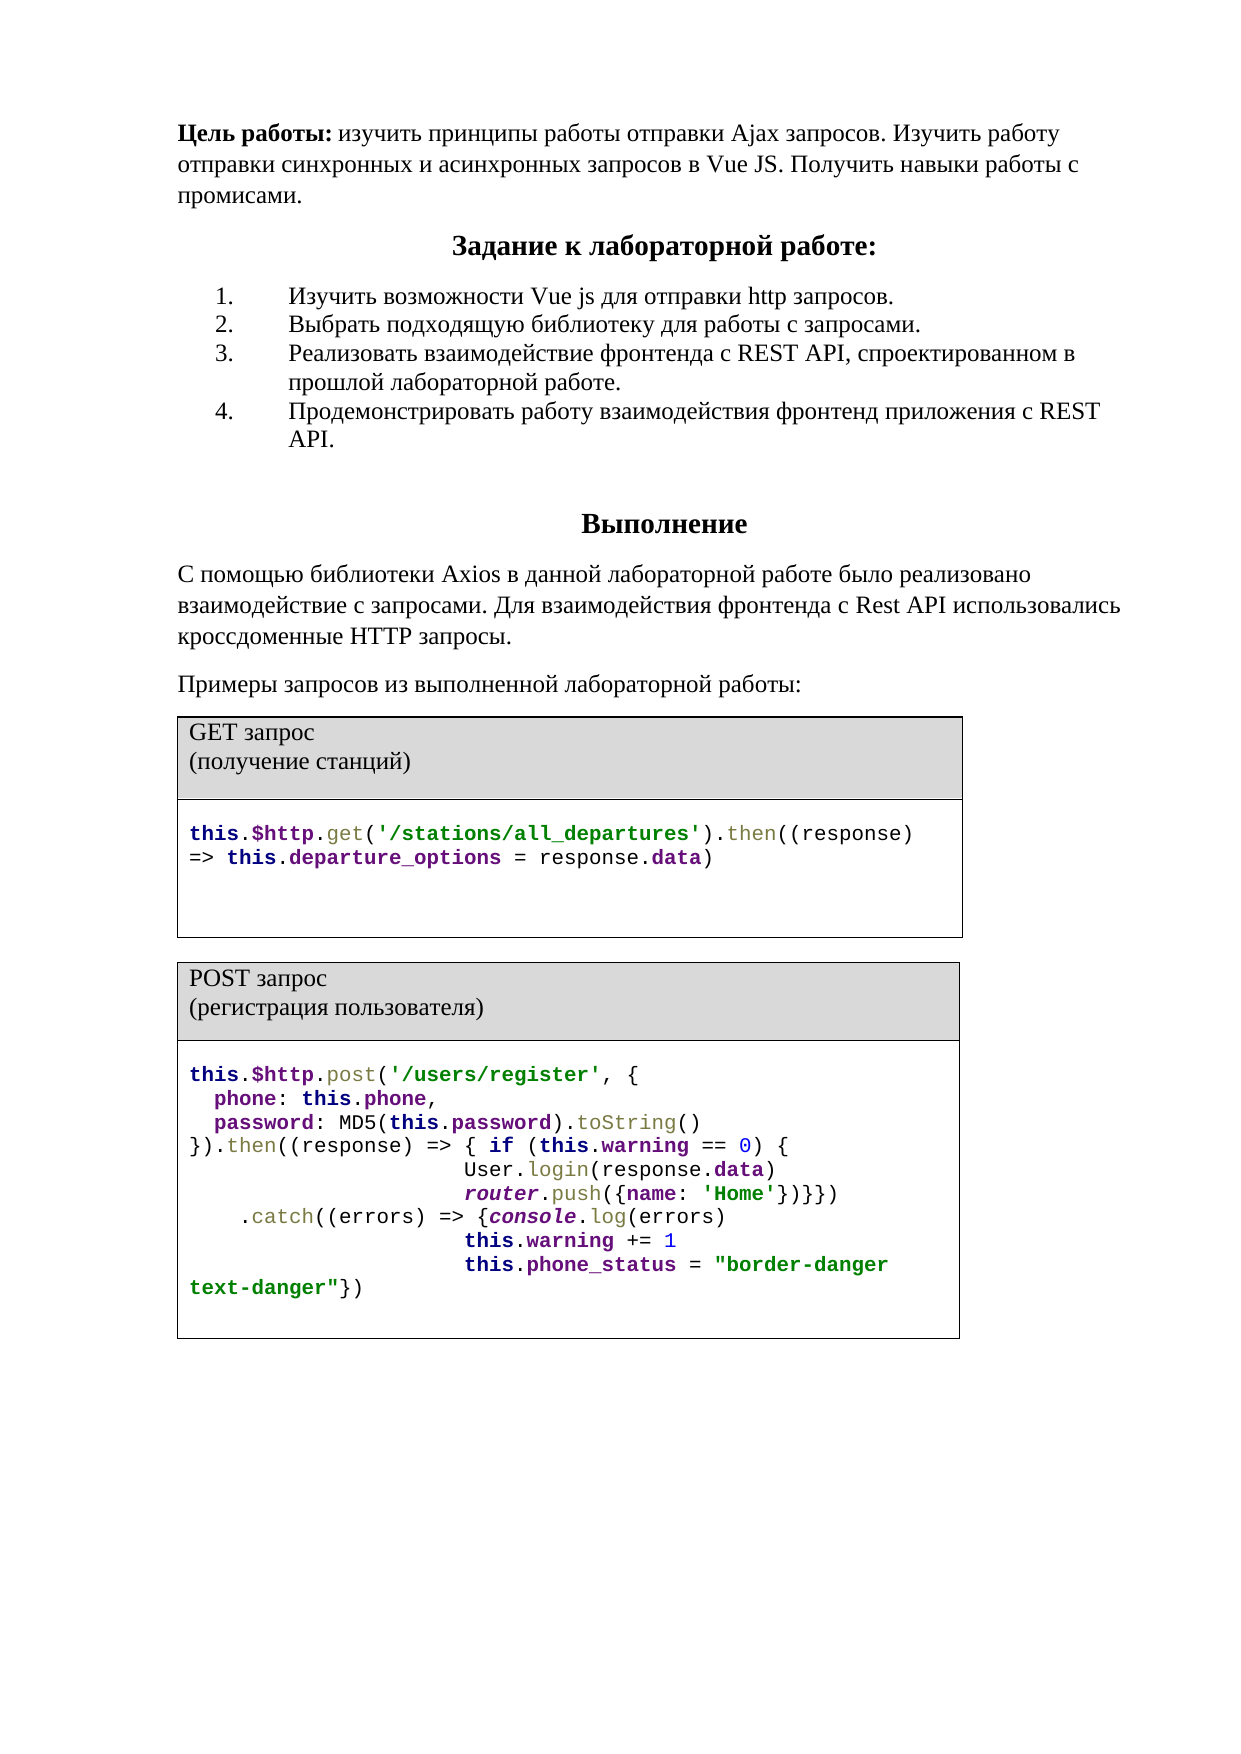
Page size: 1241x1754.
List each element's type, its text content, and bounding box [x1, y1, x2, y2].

text Выполнение [177, 506, 1152, 539]
text Цель работы: изучить принципы работы отправки Ajax запросов. Изучить работу отправки синхронных и асинхронных запросов в Vue JS. Получить навыки работы с промисами. [177, 118, 1152, 209]
list Продемонстрировать работу взаимодействия фронтенд приложения с REST API. [215, 396, 1152, 453]
table_cell this.$http.get('/stations/all_departures').then((response) => this.departure_options = response.data) [178, 800, 962, 937]
text Примеры запросов из выполненной лабораторной работы: [177, 669, 1152, 697]
text Задание к лабораторной работе: [177, 228, 1152, 261]
table_header POST запрос (регистрация пользователя) [178, 963, 959, 1040]
text С помощью библиотеки Axios в данной лабораторной работе было реализовано взаимодействие с запросами. Для взаимодействия фронтенда с Rest API использовались кроссдоменные HTTP запросы. [177, 559, 1152, 650]
list Реализовать взаимодействие фронтенда с REST API, спроектированном в прошлой лабораторной работе. [215, 338, 1152, 396]
list Выбрать подходящую библиотеку для работы с запросами. [215, 309, 1152, 338]
table_cell this.$http.post('/users/register', { phone: this.phone, password: MD5(this.password).toString() }).then((response) => { if (this.warning == 0) { User.login(response.data) router.push({name: 'Home'})}}) .catch((errors) => {console.log(errors) this.warning += 1 this.phone_status = "border-danger text-danger"}) [178, 1041, 959, 1337]
list Изучить возможности Vue js для отправки http запросов. [215, 281, 1152, 309]
table_header GET запрос (получение станций) [178, 718, 962, 798]
